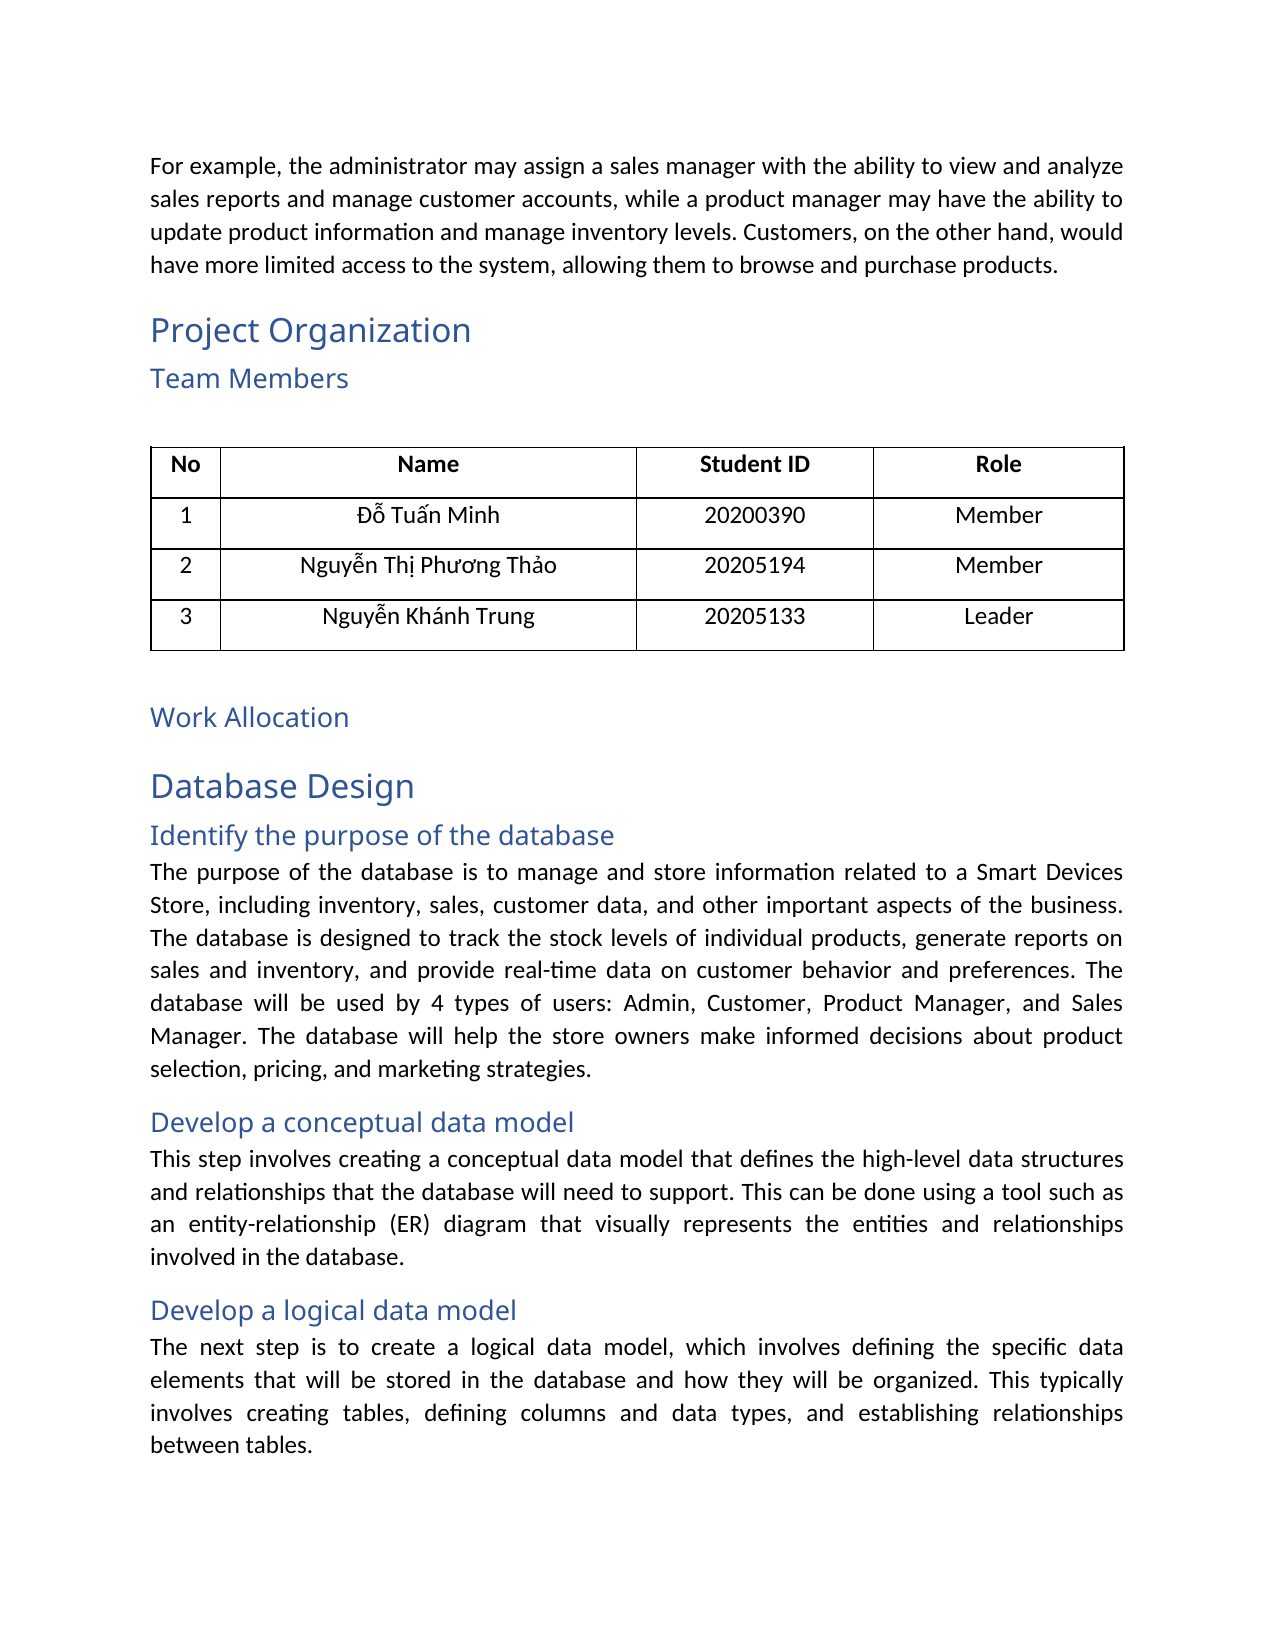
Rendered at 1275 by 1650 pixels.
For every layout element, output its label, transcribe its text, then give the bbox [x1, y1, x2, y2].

table_cell Nguyễn Thị Phương Thảo [221, 550, 636, 599]
table_header Student ID [637, 448, 873, 497]
table_cell Member [874, 550, 1123, 599]
table_cell 20205194 [637, 550, 873, 599]
text For example, the administrator may assign a sales manager with the ability to view and analyze sales reports and manage customer accounts, while a product manager may have the ability to update product information and manage inventory levels. Customers, on the other hand, would have more limited access to the system, allowing them to browse and purchase products. [150, 150, 1125, 279]
subtitle Database Design [150, 763, 1125, 808]
subtitle Identify the purpose of the database [150, 816, 1125, 853]
table_cell Đỗ Tuấn Minh [221, 499, 636, 548]
text The purpose of the database is to manage and store information related to a Smart Devices Store, including inventory, sales, customer data, and other important aspects of the business. The database is designed to track the stock levels of individual products, generate reports on sales and inventory, and provide real-time data on customer behavior and preferences. The database will be used by 4 types of users: Admin, Customer, Product Manager, and Sales Manager. The database will help the store owners make informed decisions about product selection, pricing, and marketing strategies. [150, 856, 1125, 1084]
table_cell 20205133 [637, 601, 873, 650]
subtitle Project Organization [150, 307, 1125, 352]
subtitle Develop a logical data model [150, 1291, 1125, 1328]
text The next step is to create a logical data model, which involves defining the specific data elements that will be stored in the database and how they will be organized. This typically involves creating tables, defining columns and data types, and establishing relationships between tables. [150, 1331, 1125, 1460]
subtitle Team Members [150, 360, 1125, 397]
subtitle Develop a conceptual data model [150, 1103, 1125, 1140]
table_header Name [221, 448, 636, 497]
text This step involves creating a conceptual data model that defines the high-level data structures and relationships that the database will need to support. This can be done using a tool such as an entity-relationship (ER) diagram that visually represents the entities and relationships involved in the database. [150, 1143, 1125, 1272]
table_header Role [874, 448, 1123, 497]
table_cell 1 [152, 499, 220, 548]
table_cell Member [874, 499, 1123, 548]
table_cell 3 [152, 601, 220, 650]
table_cell 20200390 [637, 499, 873, 548]
table_cell Nguyễn Khánh Trung [221, 601, 636, 650]
table_header No [152, 448, 220, 497]
table_cell Leader [874, 601, 1123, 650]
subtitle Work Allocation [150, 698, 1125, 735]
table_cell 2 [152, 550, 220, 599]
